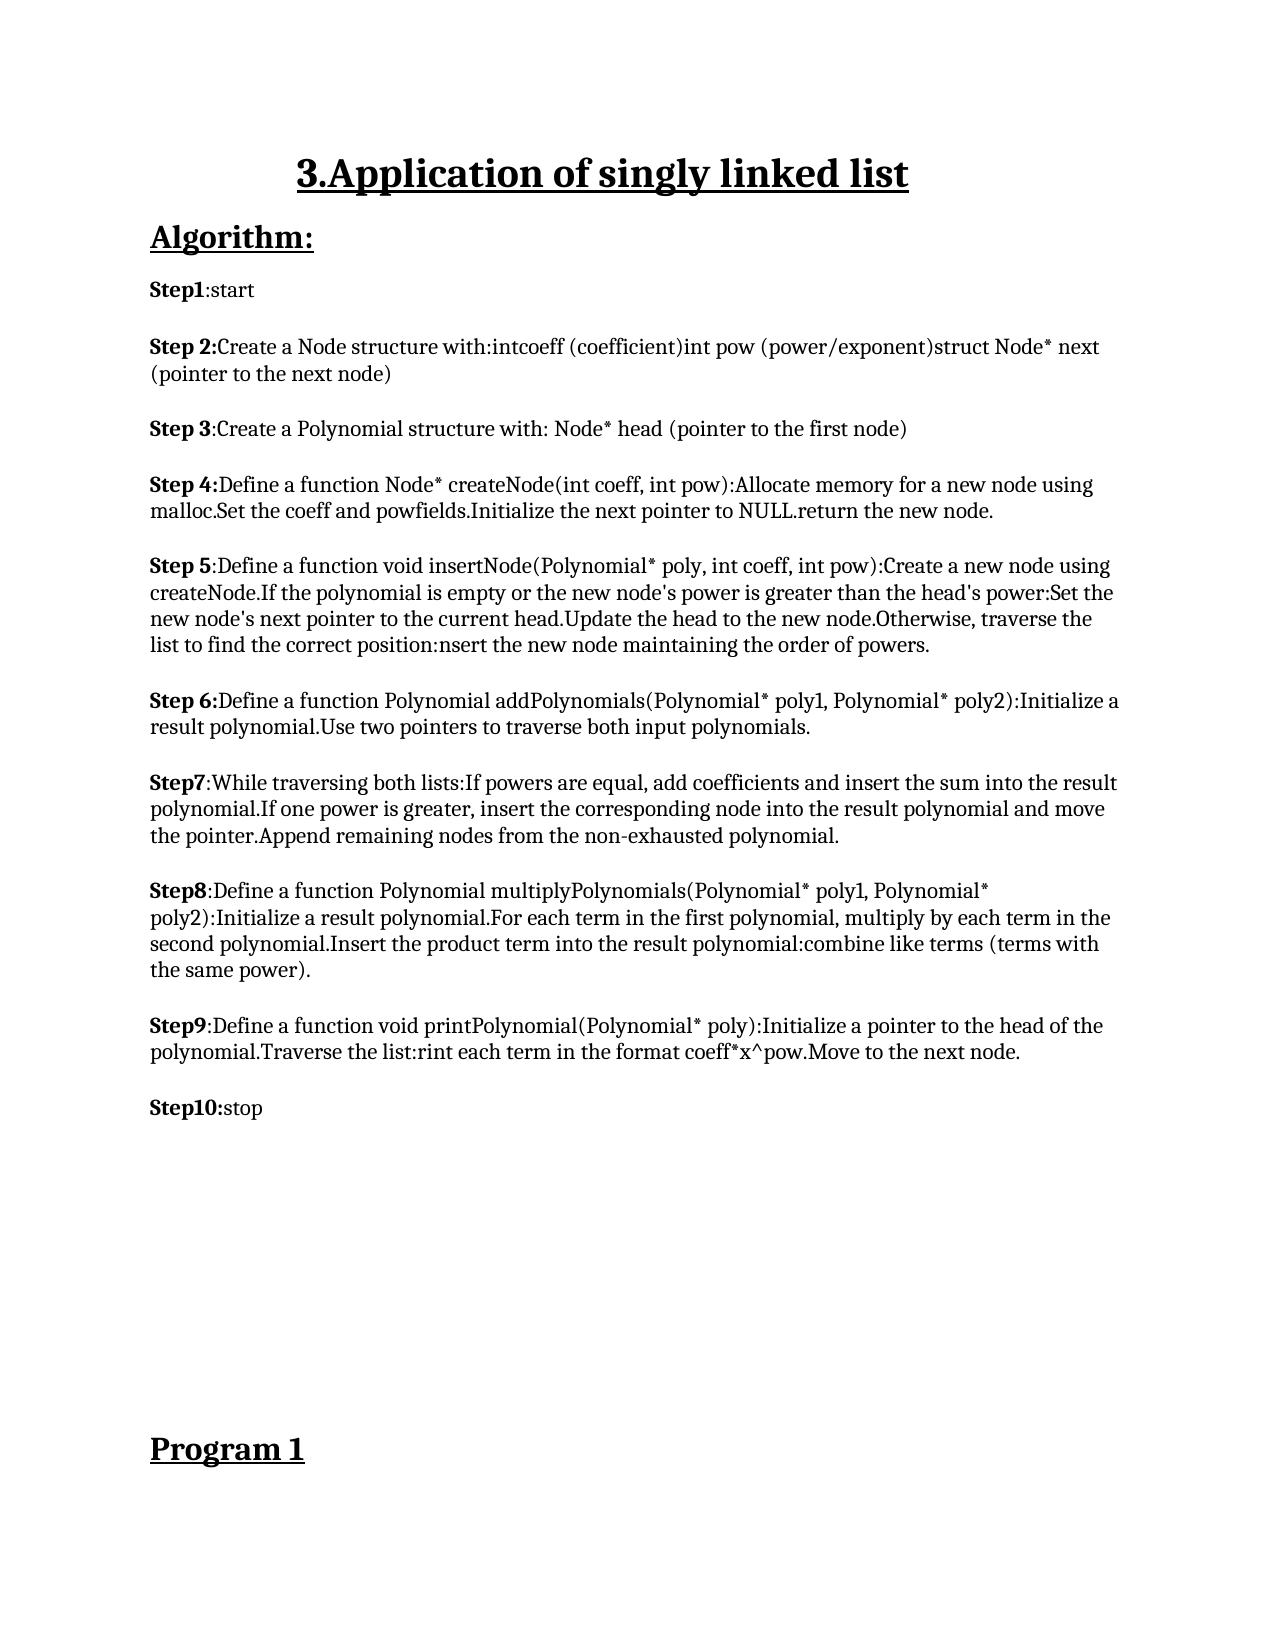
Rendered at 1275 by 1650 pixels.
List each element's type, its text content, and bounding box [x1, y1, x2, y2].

text Step 4:Define a function Node* createNode(int coeff, int pow):Allocate memory for a new node using malloc.Set the coeff and powfields.Initialize the next pointer to NULL.return the new node. [150, 471, 1125, 524]
text Step9:Define a function void printPolynomial(Polynomial* poly):Initialize a pointer to the head of the polynomial.Traverse the list:rint each term in the format coeff*x^pow.Move to the next node. [150, 1012, 1125, 1065]
text Step 2:Create a Node structure with:intcoeff (coefficient)int pow (power/exponent)struct Node* next (pointer to the next node) [150, 334, 1125, 387]
text Step 3:Create a Polynomial structure with: Node* head (pointer to the first node) [150, 416, 1125, 442]
text Program 1 [150, 1430, 1125, 1468]
text Step8:Define a function Polynomial multiplyPolynomials(Polynomial* poly1, Polynomial* poly2):Initialize a result polynomial.For each term in the first polynomial, multiply by each term in the second polynomial.Insert the product term into the result polynomial:combine like terms (terms with the same power). [150, 878, 1125, 983]
text 3.Application of singly linked list [150, 150, 1125, 198]
text Algorithm: [150, 218, 1125, 257]
text Step1:start [150, 276, 1125, 303]
text Step 6:Define a function Polynomial addPolynomials(Polynomial* poly1, Polynomial* poly2):Initialize a result polynomial.Use two pointers to traverse both input polynomials. [150, 688, 1125, 741]
text Step10:stop [150, 1094, 1125, 1121]
text Step7:While traversing both lists:If powers are equal, add coefficients and insert the sum into the result polynomial.If one power is greater, insert the corresponding node into the result polynomial and move the pointer.Append remaining nodes from the non-exhausted polynomial. [150, 770, 1125, 849]
text Step 5:Define a function void insertNode(Polynomial* poly, int coeff, int pow):Create a new node using createNode.If the polynomial is empty or the new node's power is greater than the head's power:Set the new node's next pointer to the current head.Update the head to the new node.Otherwise, traverse the list to find the correct position:nsert the new node maintaining the order of powers. [150, 553, 1125, 659]
